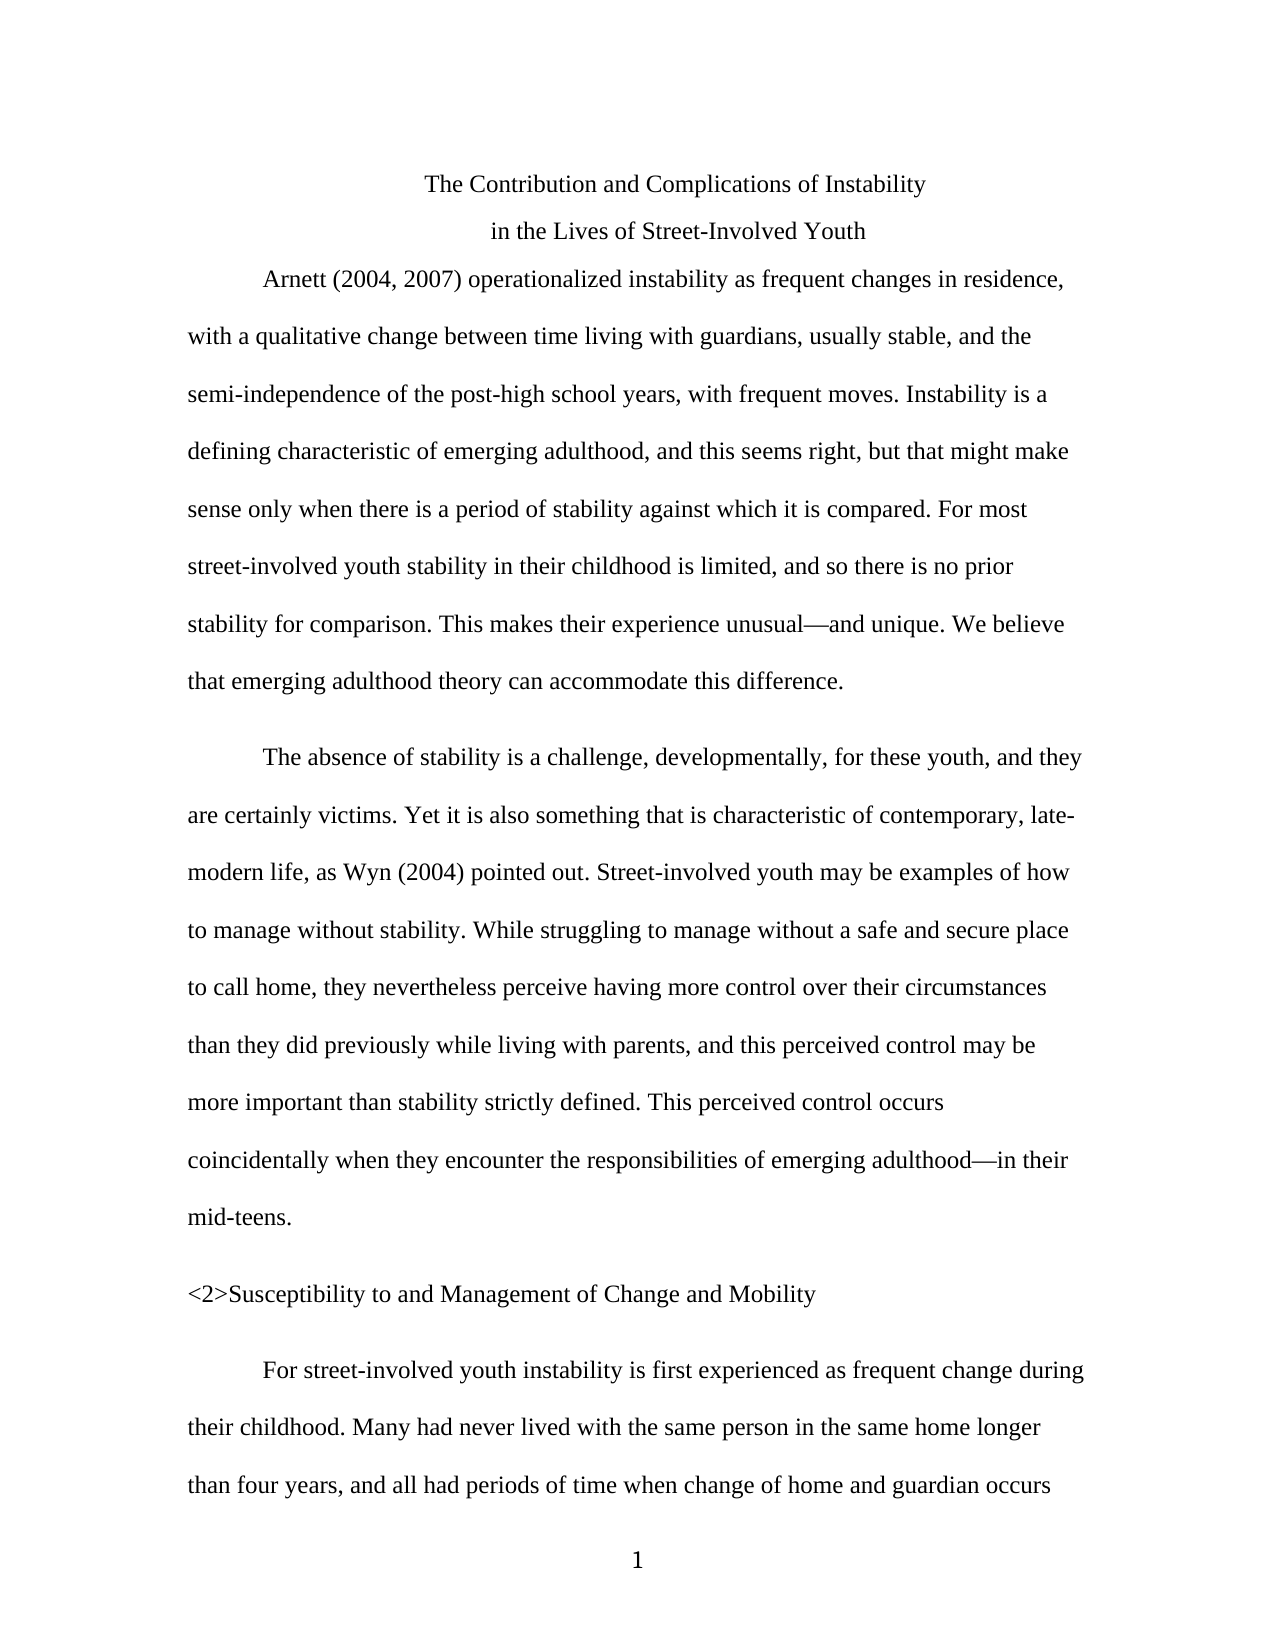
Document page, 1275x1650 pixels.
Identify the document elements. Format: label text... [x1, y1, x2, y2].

text The absence of stability is a challenge, developmentally, for these youth, and they are certainly victims. Yet it is also something that is characteristic of contemporary, late-modern life, as Wyn (2004) pointed out. Street-involved youth may be examples of how to manage without stability. While struggling to manage without a safe and secure place to call home, they nevertheless perceive having more control over their circumstances than they did previously while living with parents, and this perceived control may be more important than stability strictly defined. This perceived control occurs coincidentally when they encounter the responsibilities of emerging adulthood—in their mid-teens. [187, 742, 1087, 1231]
text in the Lives of Street-Involved Youth [187, 216, 1087, 245]
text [187, 1355, 1087, 1499]
text The Contribution and Complications of Instability [187, 169, 1087, 197]
text <2>Susceptibility to and Management of Change and Mobility [187, 1279, 1087, 1307]
text Arnett (2004, 2007) operationalized instability as frequent changes in residence, with a qualitative change between time living with guardians, usually stable, and the semi-independence of the post-high school years, with frequent moves. Instability is a defining characteristic of emerging adulthood, and this seems right, but that might make sense only when there is a period of stability against which it is compared. For most street-involved youth stability in their childhood is limited, and so there is no prior stability for comparison. This makes their experience unusual—and unique. We believe that emerging adulthood theory can accommodate this difference. [187, 264, 1087, 695]
